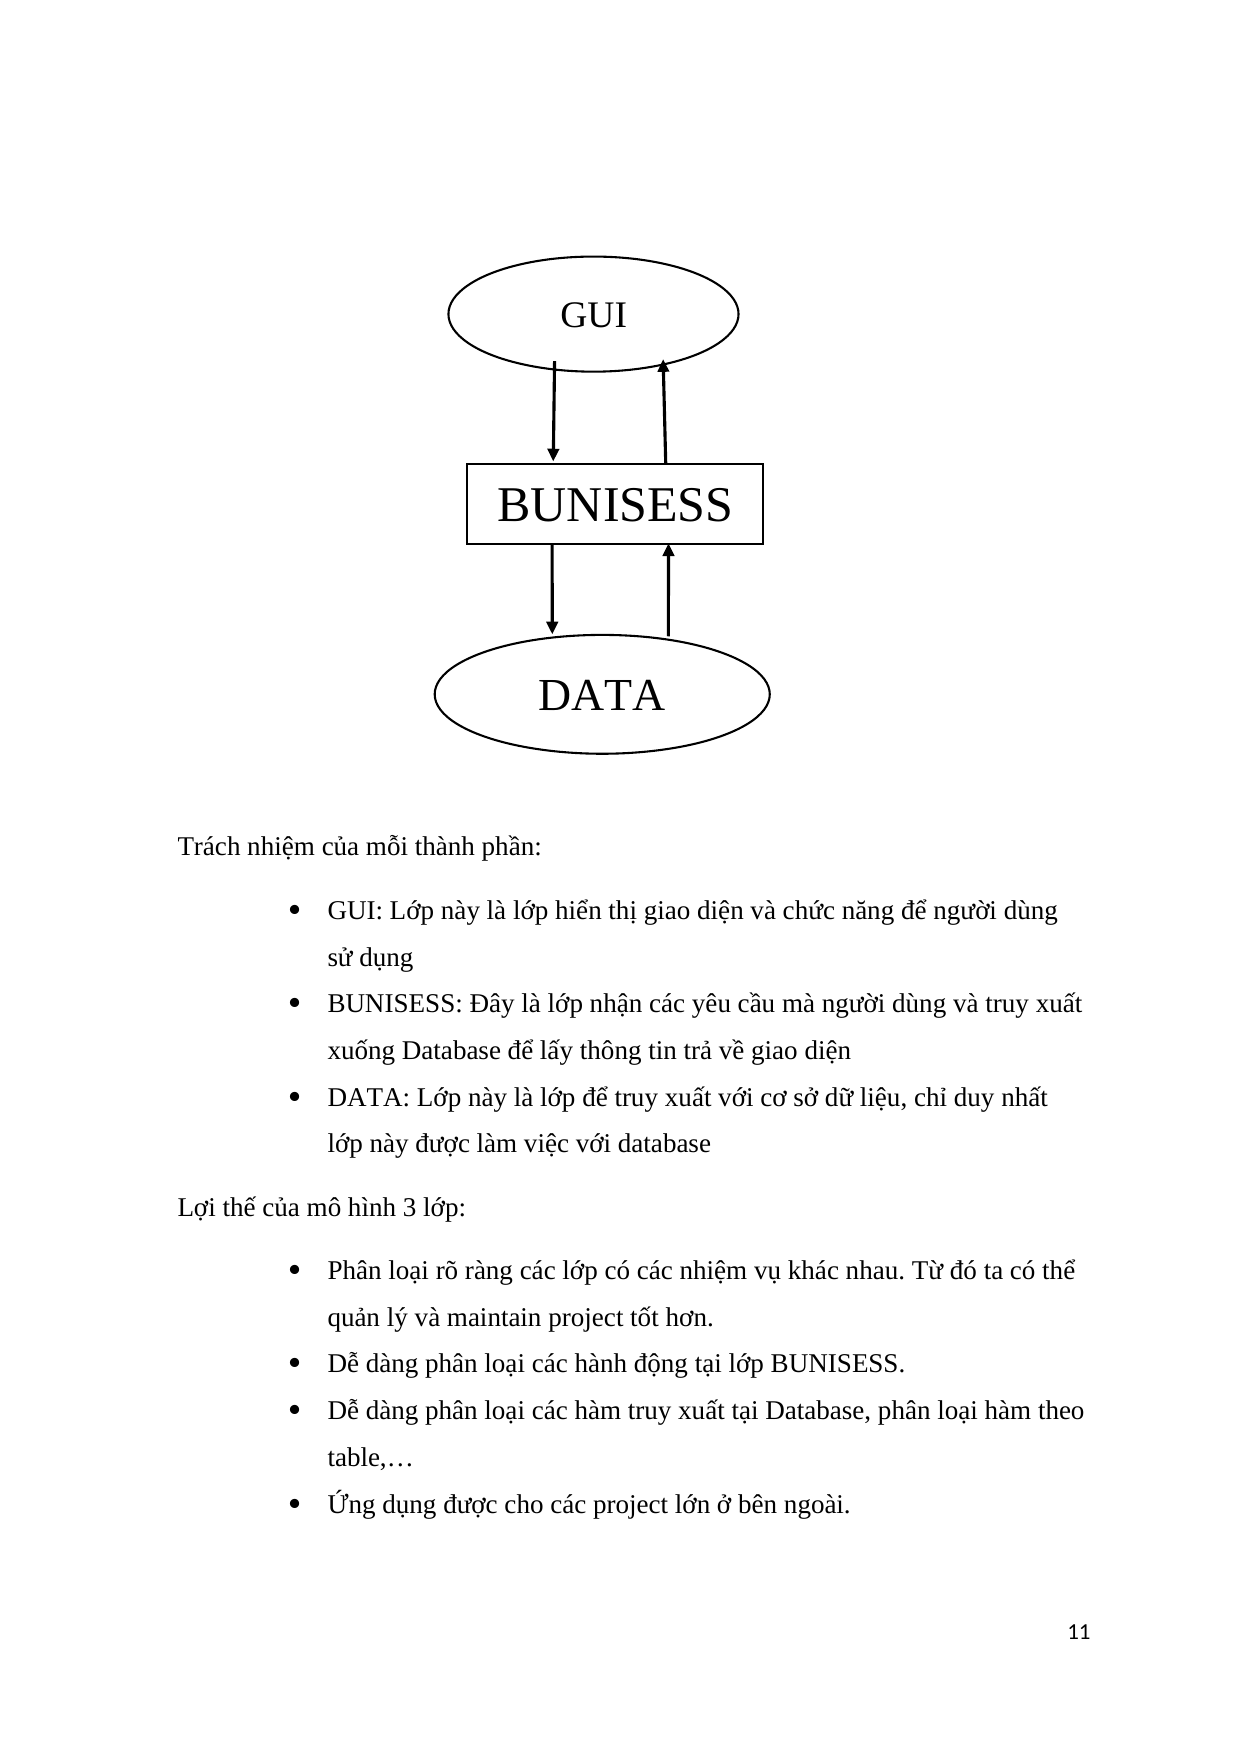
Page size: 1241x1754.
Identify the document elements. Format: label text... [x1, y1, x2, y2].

list Dễ dàng phân loại các hành động tại lớp BUNISESS. [290, 1348, 1090, 1379]
list DATA: Lớp này là lớp để truy xuất với cơ sở dữ liệu, chỉ duy nhất lớp này được làm việc với database [290, 1081, 1090, 1159]
list Ứng dụng được cho các project lớn ở bên ngoài. [290, 1488, 1090, 1519]
text Lợi thế của mô hình 3 lớp: [177, 1191, 1090, 1222]
text Trách nhiệm của mỗi thành phần: [177, 831, 1090, 862]
list Dễ dàng phân loại các hàm truy xuất tại Database, phân loại hàm theo table,… [290, 1394, 1090, 1472]
list Phân loại rõ ràng các lớp có các nhiệm vụ khác nhau. Từ đó ta có thể quản lý và maintain project tốt hơn. [290, 1254, 1090, 1332]
list BUNISESS: Đây là lớp nhận các yêu cầu mà người dùng và truy xuất xuống Database để lấy thông tin trả về giao diện [290, 987, 1090, 1065]
list GUI: Lớp này là lớp hiển thị giao diện và chức năng để người dùng sử dụng [290, 894, 1090, 972]
